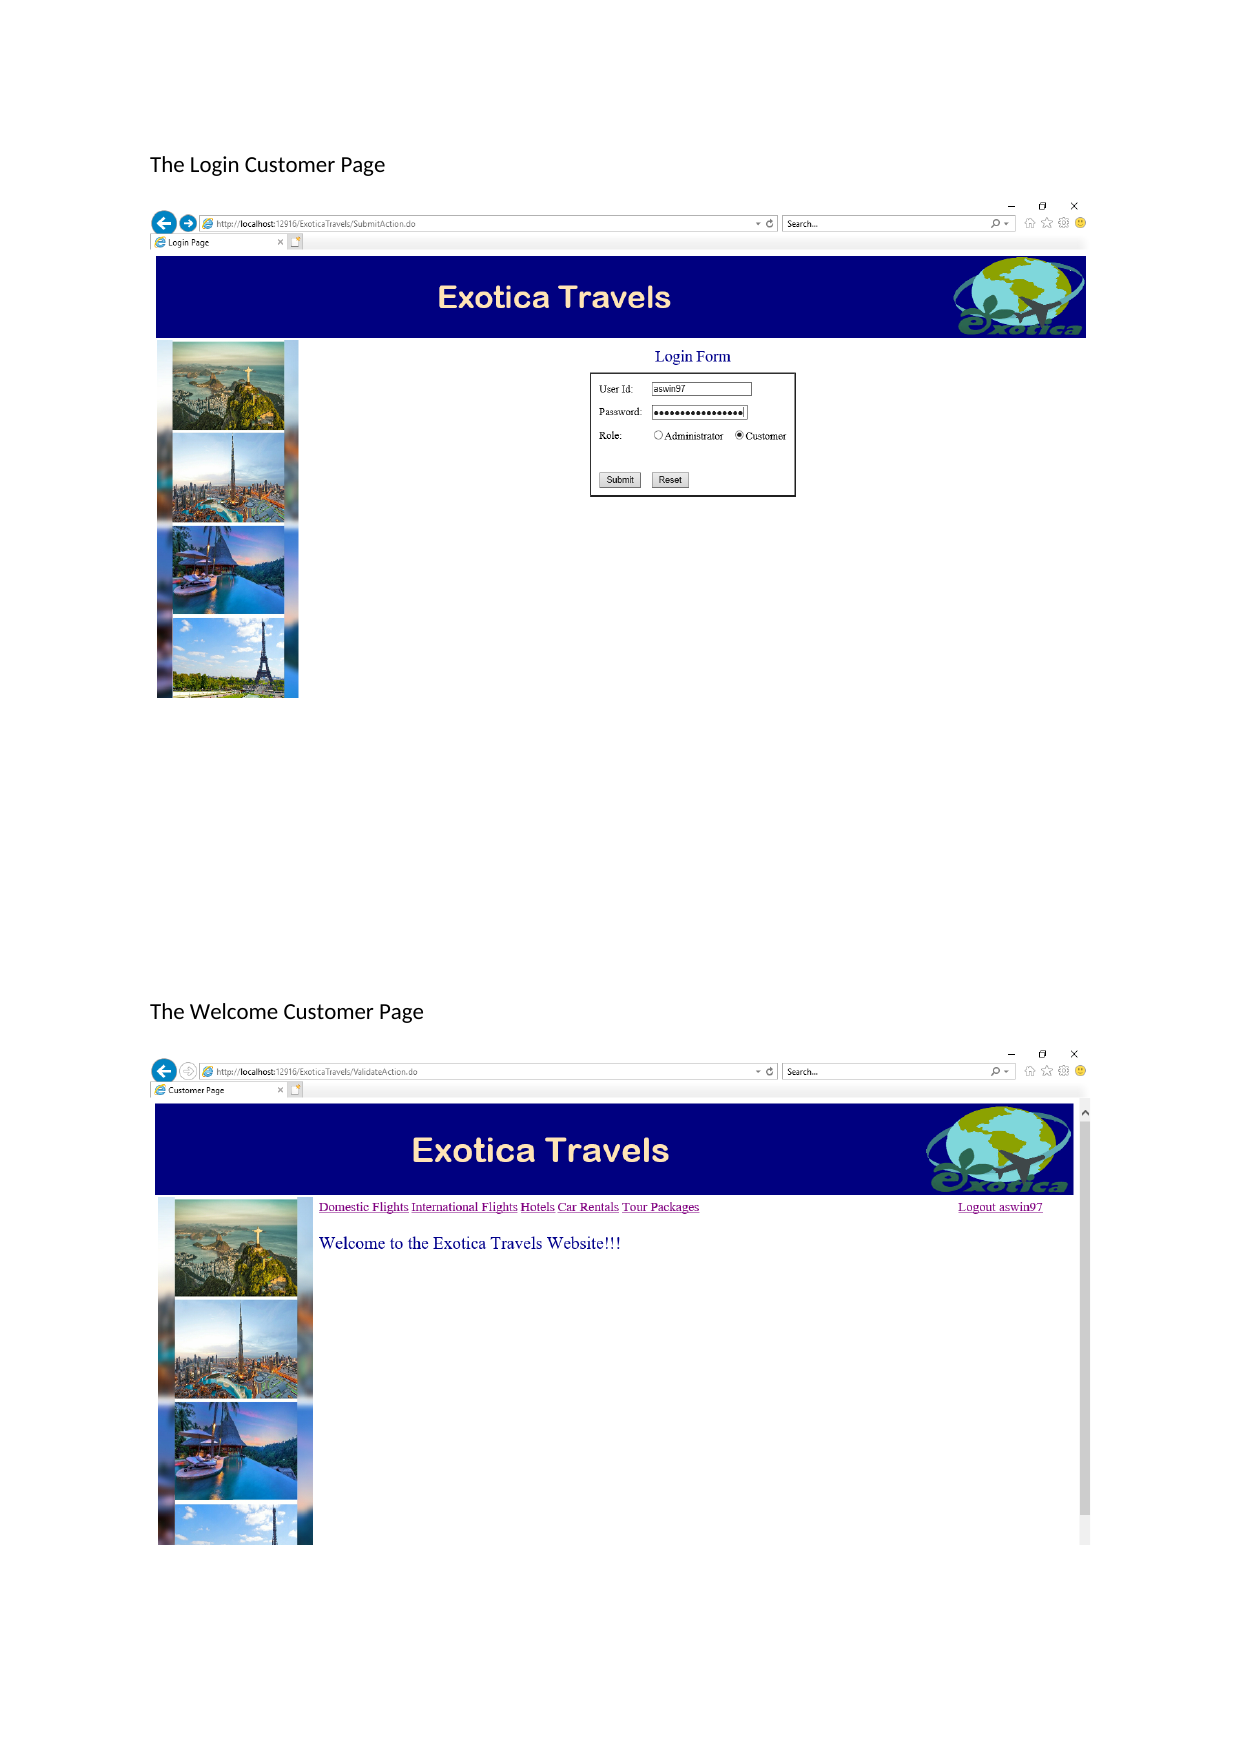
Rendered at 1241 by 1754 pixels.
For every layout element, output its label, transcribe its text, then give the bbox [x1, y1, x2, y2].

picture [150, 196, 1091, 698]
picture [150, 1044, 1091, 1545]
text The Welcome Customer Page [150, 997, 1090, 1025]
text The Login Customer Page [150, 150, 1090, 178]
